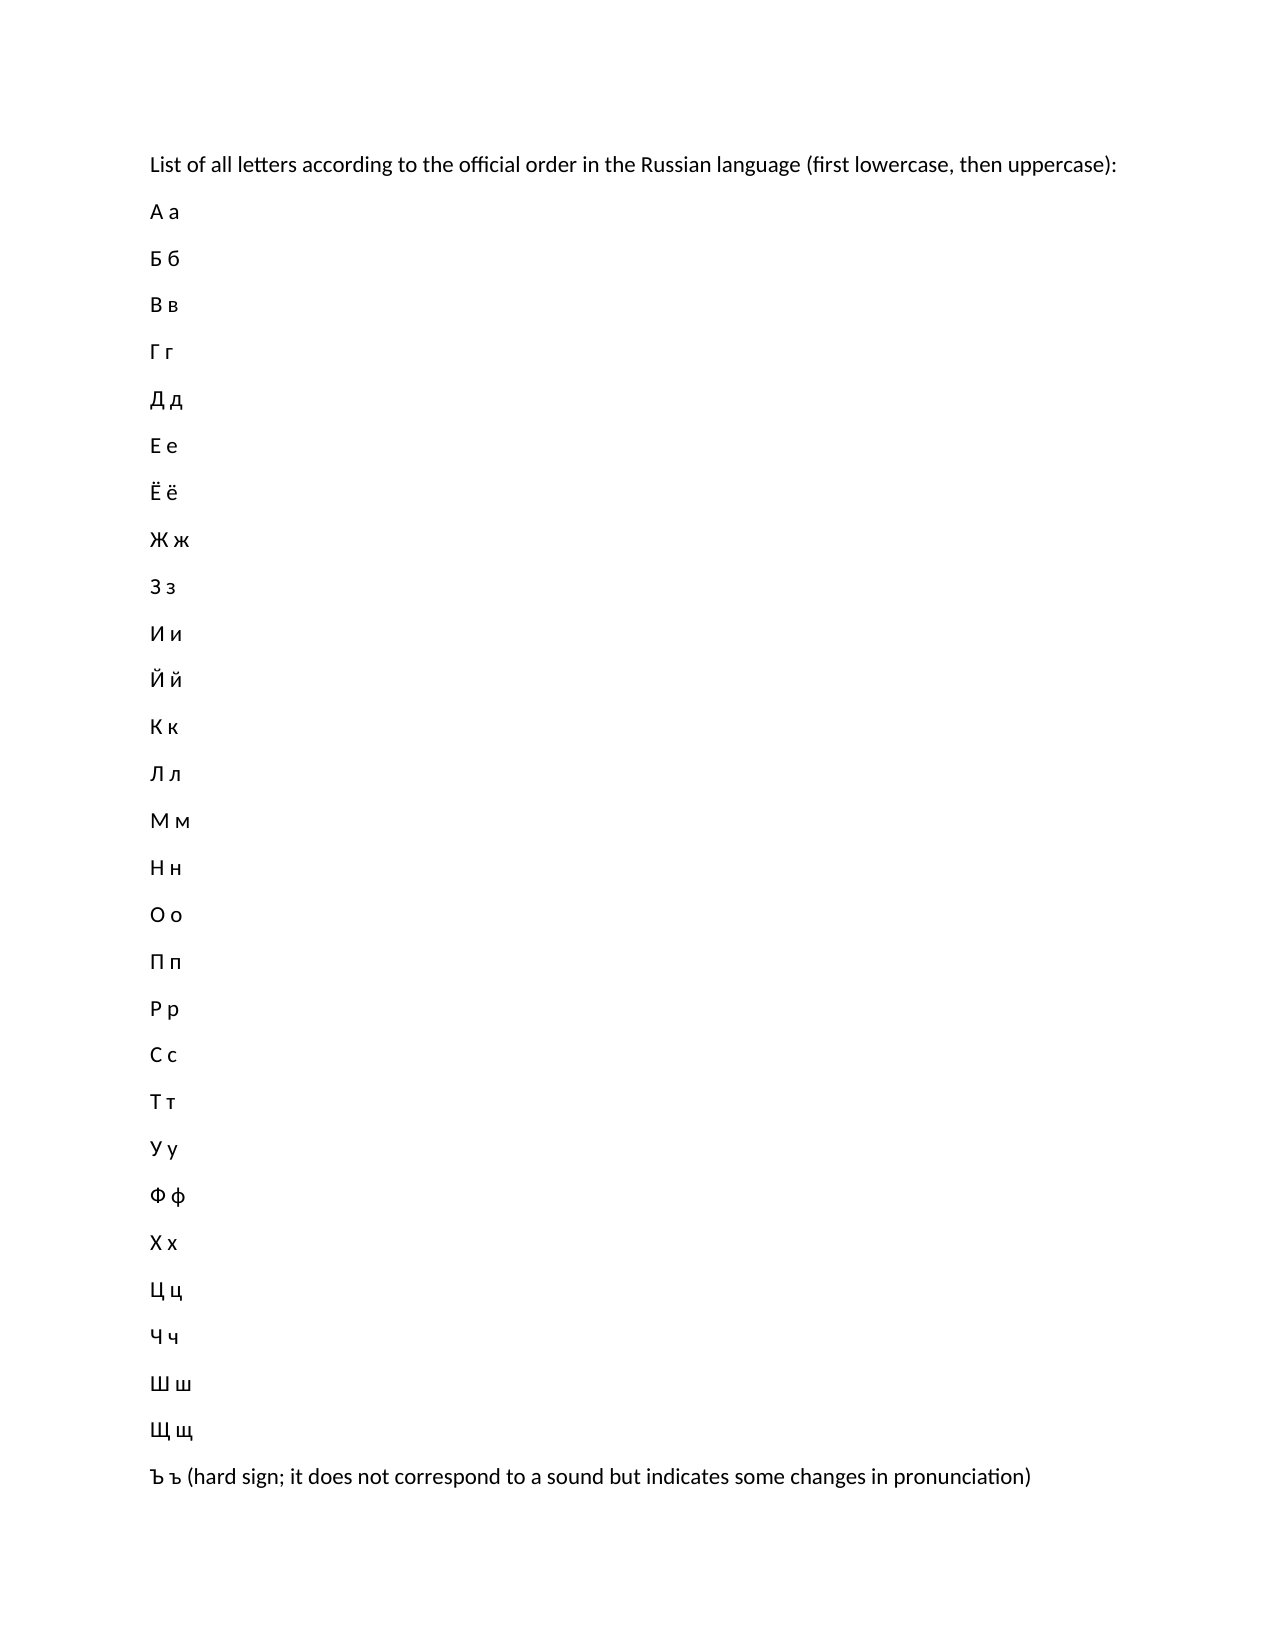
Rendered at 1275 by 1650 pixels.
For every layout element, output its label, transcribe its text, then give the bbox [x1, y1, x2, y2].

text Т т [150, 1087, 1125, 1116]
text Ж ж [150, 525, 1125, 553]
text М м [150, 806, 1125, 834]
text Н н [150, 853, 1125, 881]
text Й й [150, 666, 1125, 694]
text У у [150, 1134, 1125, 1162]
text К к [150, 712, 1125, 741]
text Х х [150, 1228, 1125, 1256]
text Е е [150, 431, 1125, 459]
text З з [150, 572, 1125, 600]
text Б б [150, 244, 1125, 272]
text Ч ч [150, 1322, 1125, 1350]
text Ш ш [150, 1369, 1125, 1397]
text Д д [150, 384, 1125, 412]
text Ъ ъ (hard sign; it does not correspond to a sound but indicates some changes in pronunciation) [150, 1462, 1125, 1491]
text И и [150, 619, 1125, 647]
text List of all letters according to the official order in the Russian language (first lowercase, then uppercase): [150, 150, 1125, 178]
text Щ щ [150, 1416, 1125, 1444]
text Ф ф [150, 1181, 1125, 1209]
text Ё ё [150, 478, 1125, 506]
text А а [150, 197, 1125, 225]
text Ц ц [150, 1275, 1125, 1303]
text О о [150, 900, 1125, 928]
text П п [150, 947, 1125, 975]
text Р р [150, 994, 1125, 1022]
text Г г [150, 337, 1125, 366]
text С с [150, 1041, 1125, 1069]
text Л л [150, 759, 1125, 787]
text В в [150, 291, 1125, 319]
